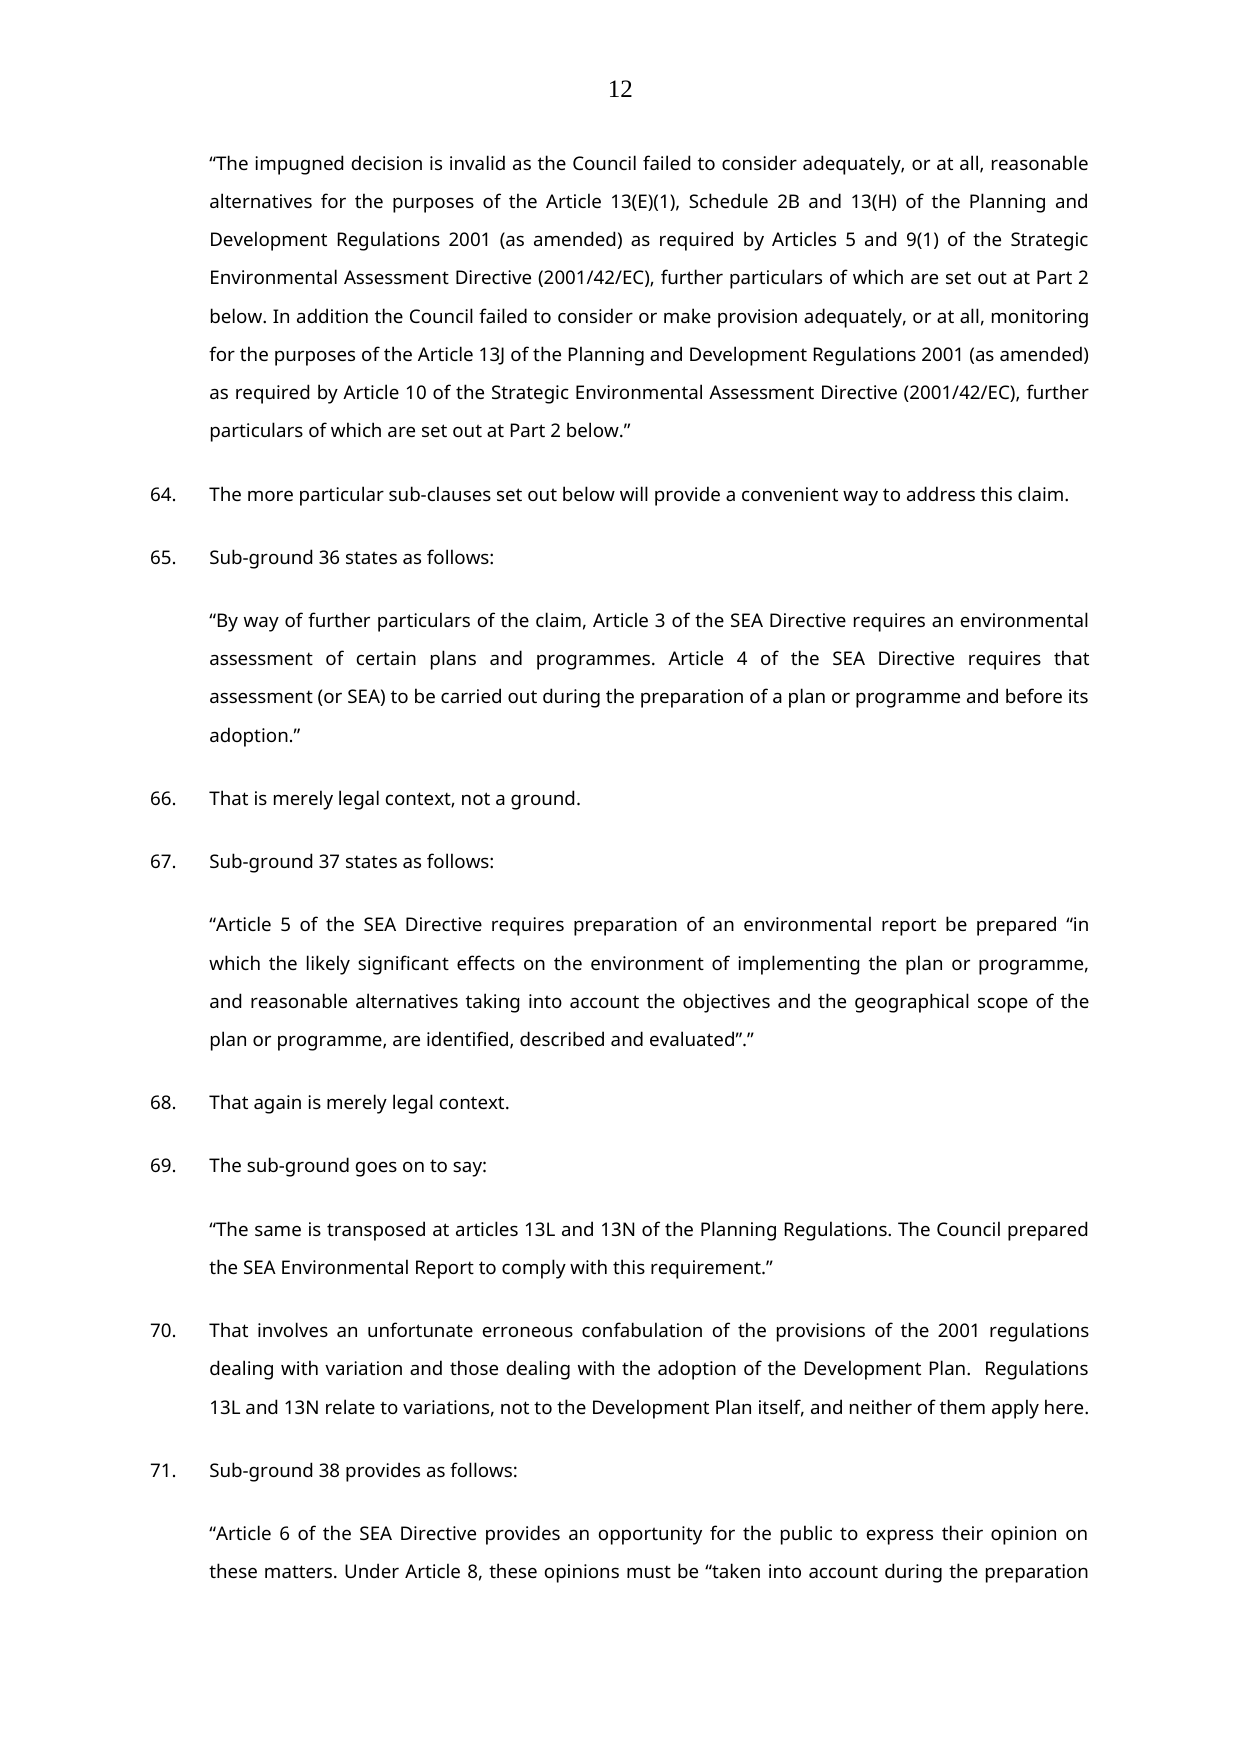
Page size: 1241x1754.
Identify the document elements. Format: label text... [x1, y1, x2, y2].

list The more particular sub-clauses set out below will provide a convenient way to address this claim. [150, 481, 1090, 506]
list Sub-ground 36 states as follows: [150, 544, 1090, 569]
list Sub-ground 37 states as follows: [150, 848, 1090, 874]
list That again is merely legal context. [150, 1089, 1090, 1115]
list That involves an unfortunate erroneous confabulation of the provisions of the 2001 regulations dealing with variation and those dealing with the adoption of the Development Plan. Regulations 13L and 13N relate to variations, not to the Development Plan itself, and neither of them apply here. [150, 1317, 1090, 1419]
list “The impugned decision is invalid as the Council failed to consider adequately, or at all, reasonable alternatives for the purposes of the Article 13(E)(1), Schedule 2B and 13(H) of the Planning and Development Regulations 2001 (as amended) as required by Articles 5 and 9(1) of the Strategic Environmental Assessment Directive (2001/42/EC), further particulars of which are set out at Part 2 below. In addition the Council failed to consider or make provision adequately, or at all, monitoring for the purposes of the Article 13J of the Planning and Development Regulations 2001 (as amended) as required by Article 10 of the Strategic Environmental Assessment Directive (2001/42/EC), further particulars of which are set out at Part 2 below.” [209, 150, 1090, 443]
list “Article 5 of the SEA Directive requires preparation of an environmental report be prepared “in which the likely significant effects on the environment of implementing the plan or programme, and reasonable alternatives taking into account the objectives and the geographical scope of the plan or programme, are identified, described and evaluated”.” [209, 912, 1090, 1052]
list “The same is transposed at articles 13L and 13N of the Planning Regulations. The Council prepared the SEA Environmental Report to comply with this requirement.” [209, 1216, 1090, 1280]
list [209, 1520, 1090, 1584]
list Sub-ground 38 provides as follows: [150, 1457, 1090, 1483]
list The sub-ground goes on to say: [150, 1153, 1090, 1178]
list That is merely legal context, not a ground. [150, 785, 1090, 811]
list “By way of further particulars of the claim, Article 3 of the SEA Directive requires an environmental assessment of certain plans and programmes. Article 4 of the SEA Directive requires that assessment (or SEA) to be carried out during the preparation of a plan or programme and before its adoption.” [209, 607, 1090, 747]
